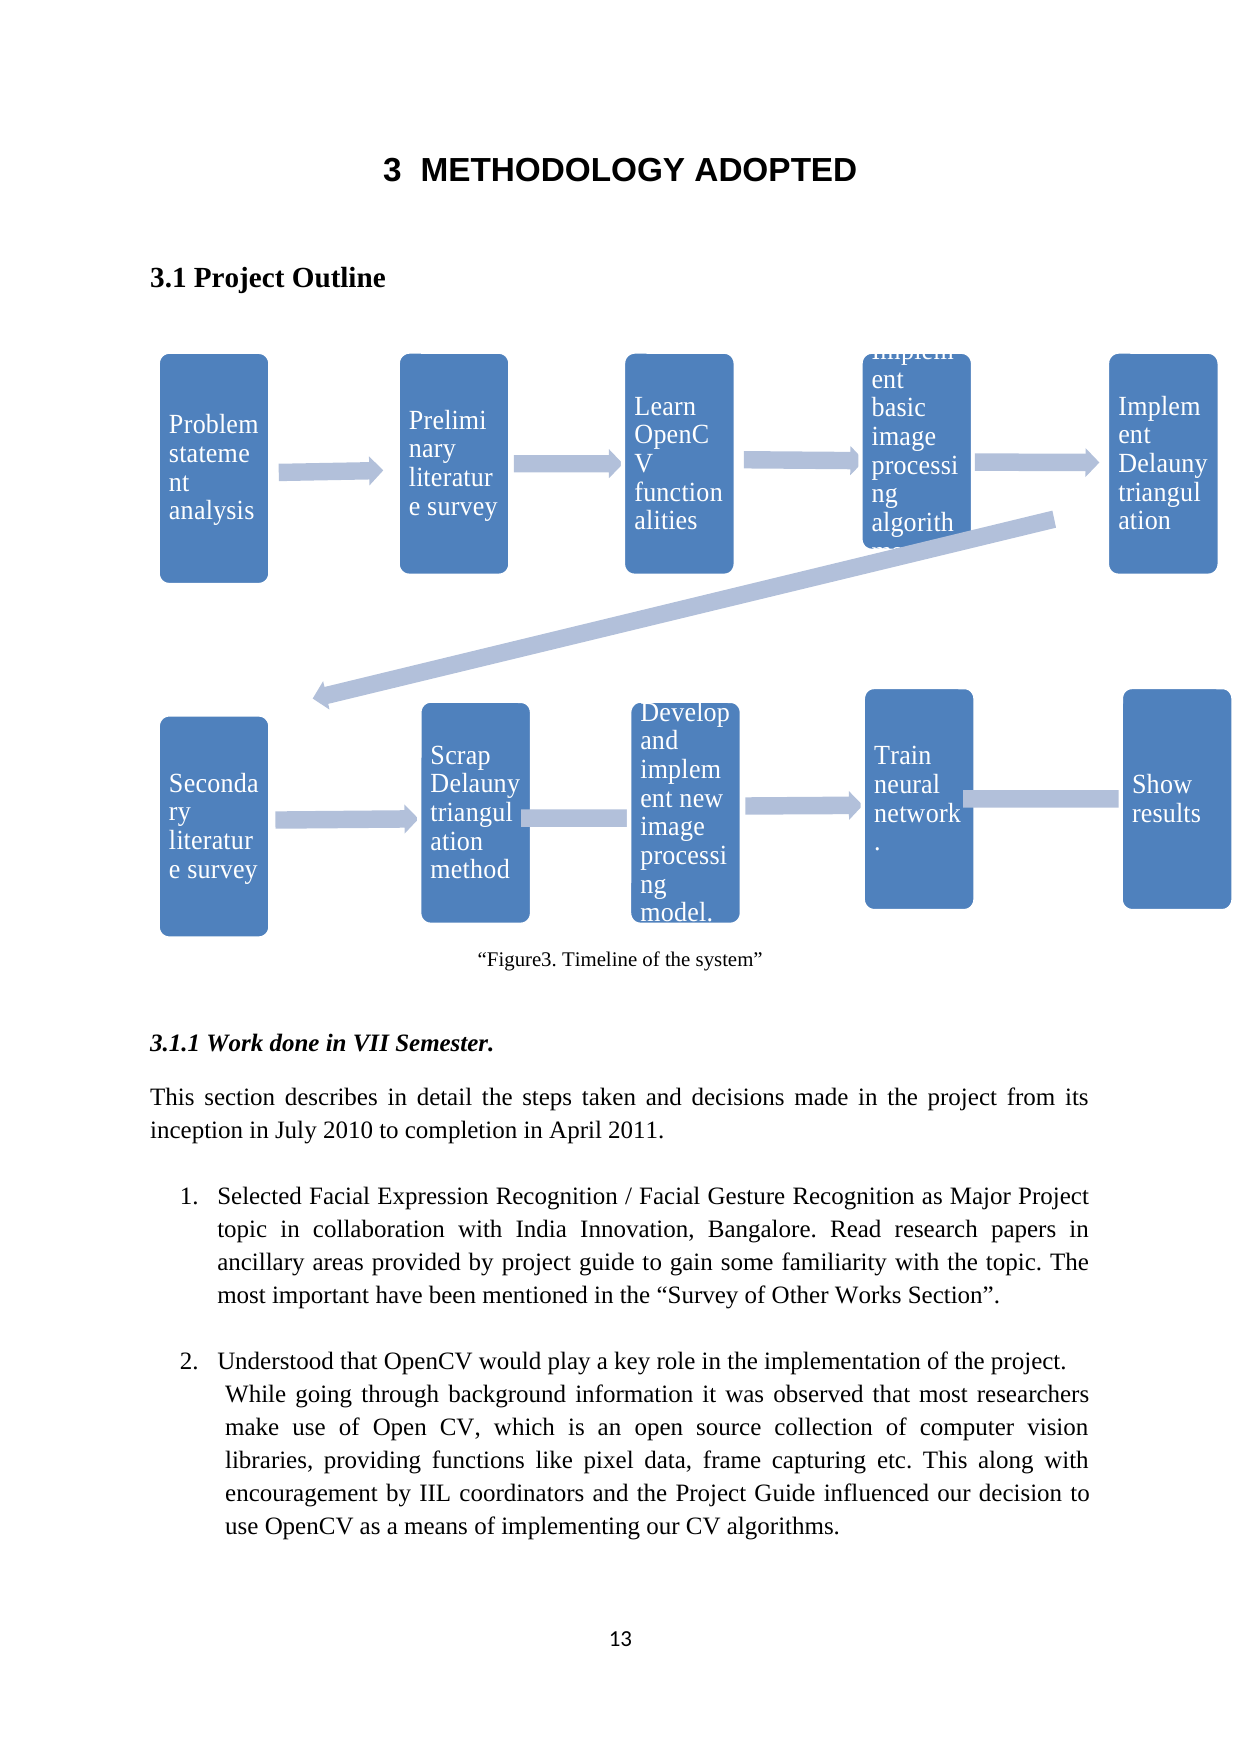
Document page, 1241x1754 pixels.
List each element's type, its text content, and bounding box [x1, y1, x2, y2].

list Understood that OpenCV would play a key role in the implementation of the project. [179, 1346, 1090, 1375]
list METHODOLOGY ADOPTED [150, 150, 1090, 188]
list Selected Facial Expression Recognition / Facial Gesture Recognition as Major Project topic in collaboration with India Innovation, Bangalore. Read research papers in ancillary areas provided by project guide to gain some familiarity with the topic. The most important have been mentioned in the “Survey of Other Works Section”. [179, 1181, 1090, 1309]
text 3.1 Project Outline [150, 260, 1090, 294]
list 3.1.1 Work done in VII Semester. [150, 1028, 1090, 1057]
text “Figure3. Timeline of the system” [150, 947, 1090, 971]
text This section describes in detail the steps taken and decisions made in the project from its inception in July 2010 to completion in April 2011. [150, 1082, 1090, 1144]
list While going through background information it was observed that most researchers make use of Open CV, which is an open source collection of computer vision libraries, providing functions like pixel data, frame capturing etc. This along with encouragement by IIL coordinators and the Project Guide influenced our decision to use OpenCV as a means of implementing our CV algorithms. [225, 1379, 1090, 1540]
